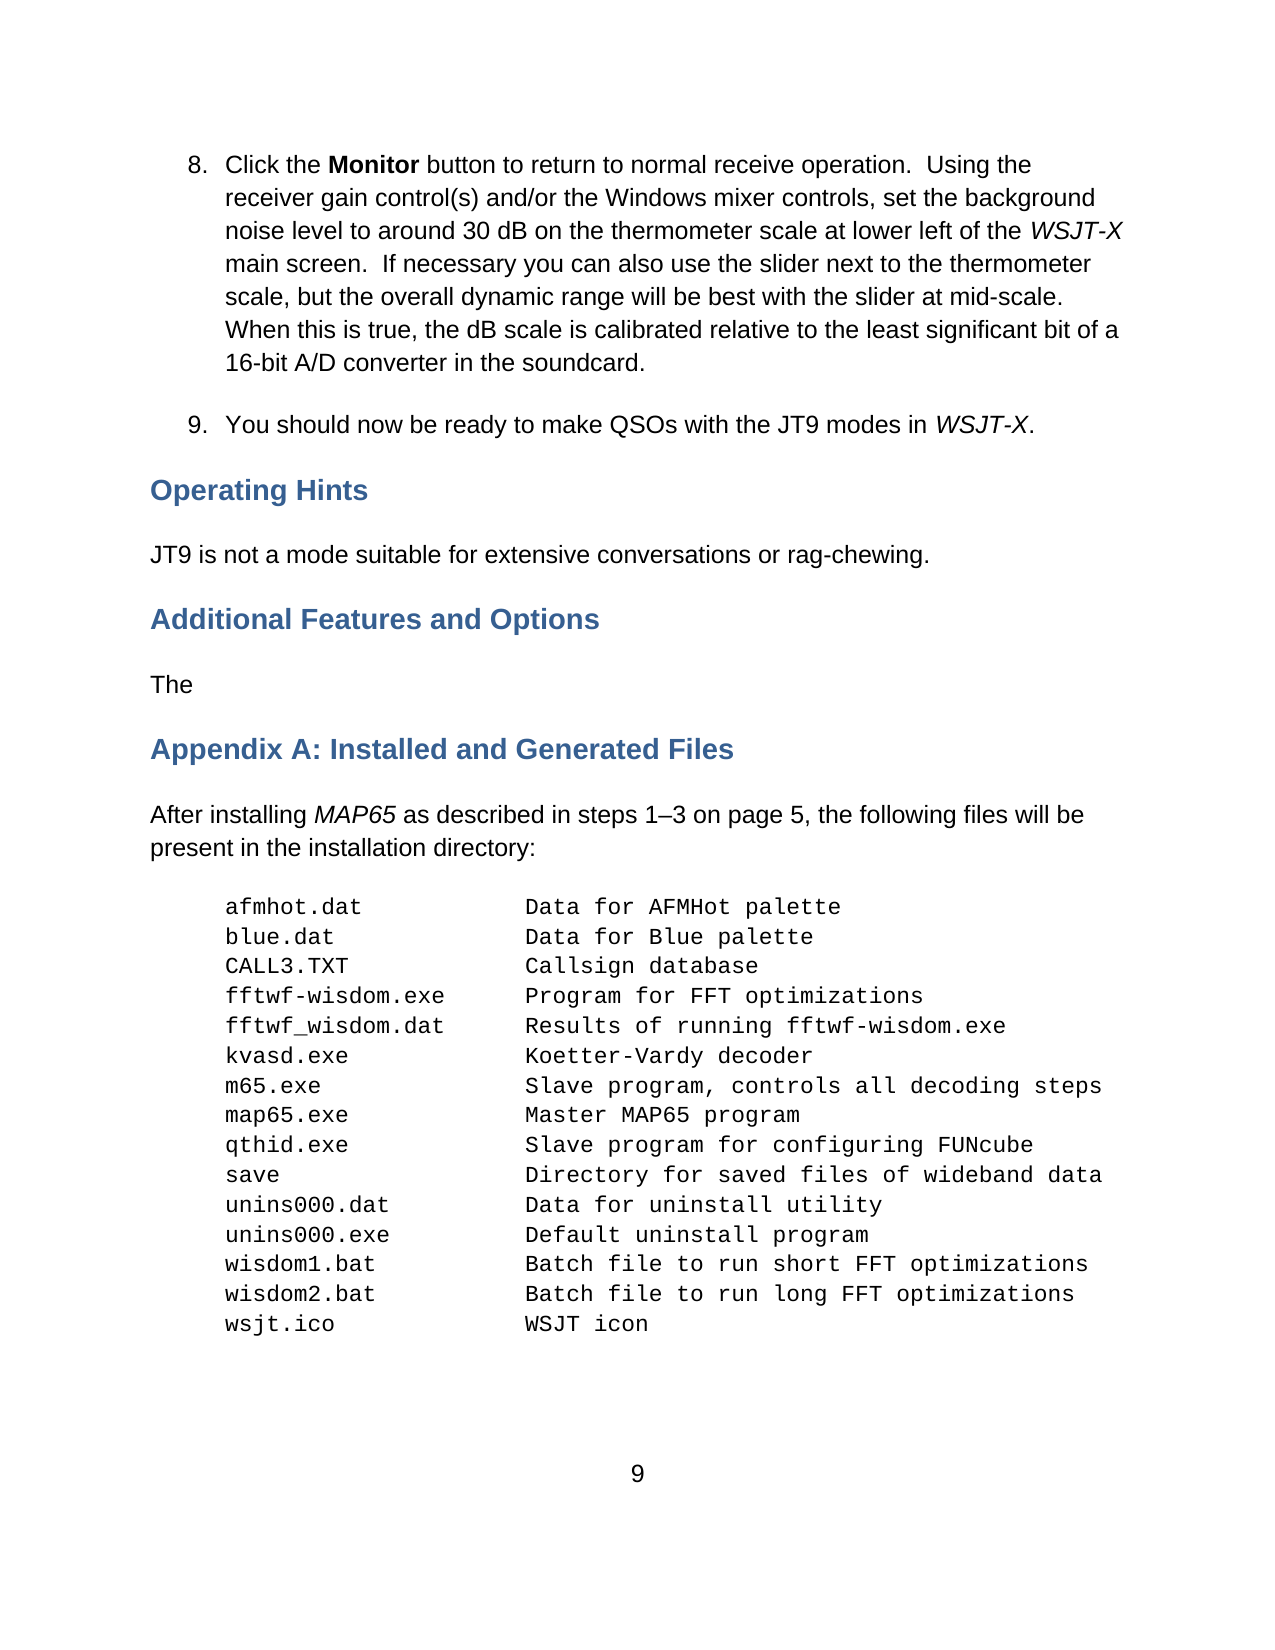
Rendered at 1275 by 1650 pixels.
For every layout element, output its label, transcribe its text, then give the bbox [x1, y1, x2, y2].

text JT9 is not a mode suitable for extensive conversations or rag-chewing. [150, 540, 1125, 569]
subtitle Additional Features and Options [150, 602, 1125, 636]
text The [150, 670, 1125, 699]
list You should now be ready to make QSOs with the JT9 modes in WSJT-X. [187, 410, 1125, 439]
list Click the Monitor button to return to normal receive operation. Using the receiver gain control(s) and/or the Windows mixer controls, set the background noise level to around 30 dB on the thermometer scale at lower left of the WSJT-X main screen. If necessary you can also use the slider next to the thermometer scale, but the overall dynamic range will be best with the slider at mid-scale. When this is true, the dB scale is calibrated relative to the least significant bit of a 16-bit A/D converter in the soundcard. [187, 150, 1125, 377]
text fftwf_wisdom.dat Results of running fftwf-wisdom.exe [225, 1014, 1125, 1040]
text wisdom2.bat Batch file to run long FFT optimizations [225, 1282, 1125, 1308]
text blue.dat Data for Blue palette [225, 925, 1125, 951]
subtitle Appendix A: Installed and Generated Files [150, 732, 1125, 766]
text save Directory for saved files of wideband data [225, 1163, 1125, 1189]
text kvasd.exe Koetter-Vardy decoder [225, 1044, 1125, 1070]
text map65.exe Master MAP65 program [225, 1104, 1125, 1130]
text qthid.exe Slave program for configuring FUNcube [225, 1133, 1125, 1159]
subtitle Operating Hints [150, 472, 1125, 506]
text unins000.exe Default uninstall program [225, 1223, 1125, 1249]
text CALL3.TXT Callsign database [225, 955, 1125, 981]
text fftwf-wisdom.exe Program for FFT optimizations [225, 984, 1125, 1011]
text m65.exe Slave program, controls all decoding steps [225, 1074, 1125, 1100]
text unins000.dat Data for uninstall utility [225, 1193, 1125, 1219]
text After installing MAP65 as described in steps 1–3 on page 5, the following files will be present in the installation directory: [150, 800, 1125, 862]
text wisdom1.bat Batch file to run short FFT optimizations [225, 1253, 1125, 1279]
text wsjt.ico WSJT icon [225, 1312, 1125, 1338]
text afmhot.dat Data for AFMHot palette [225, 895, 1125, 921]
